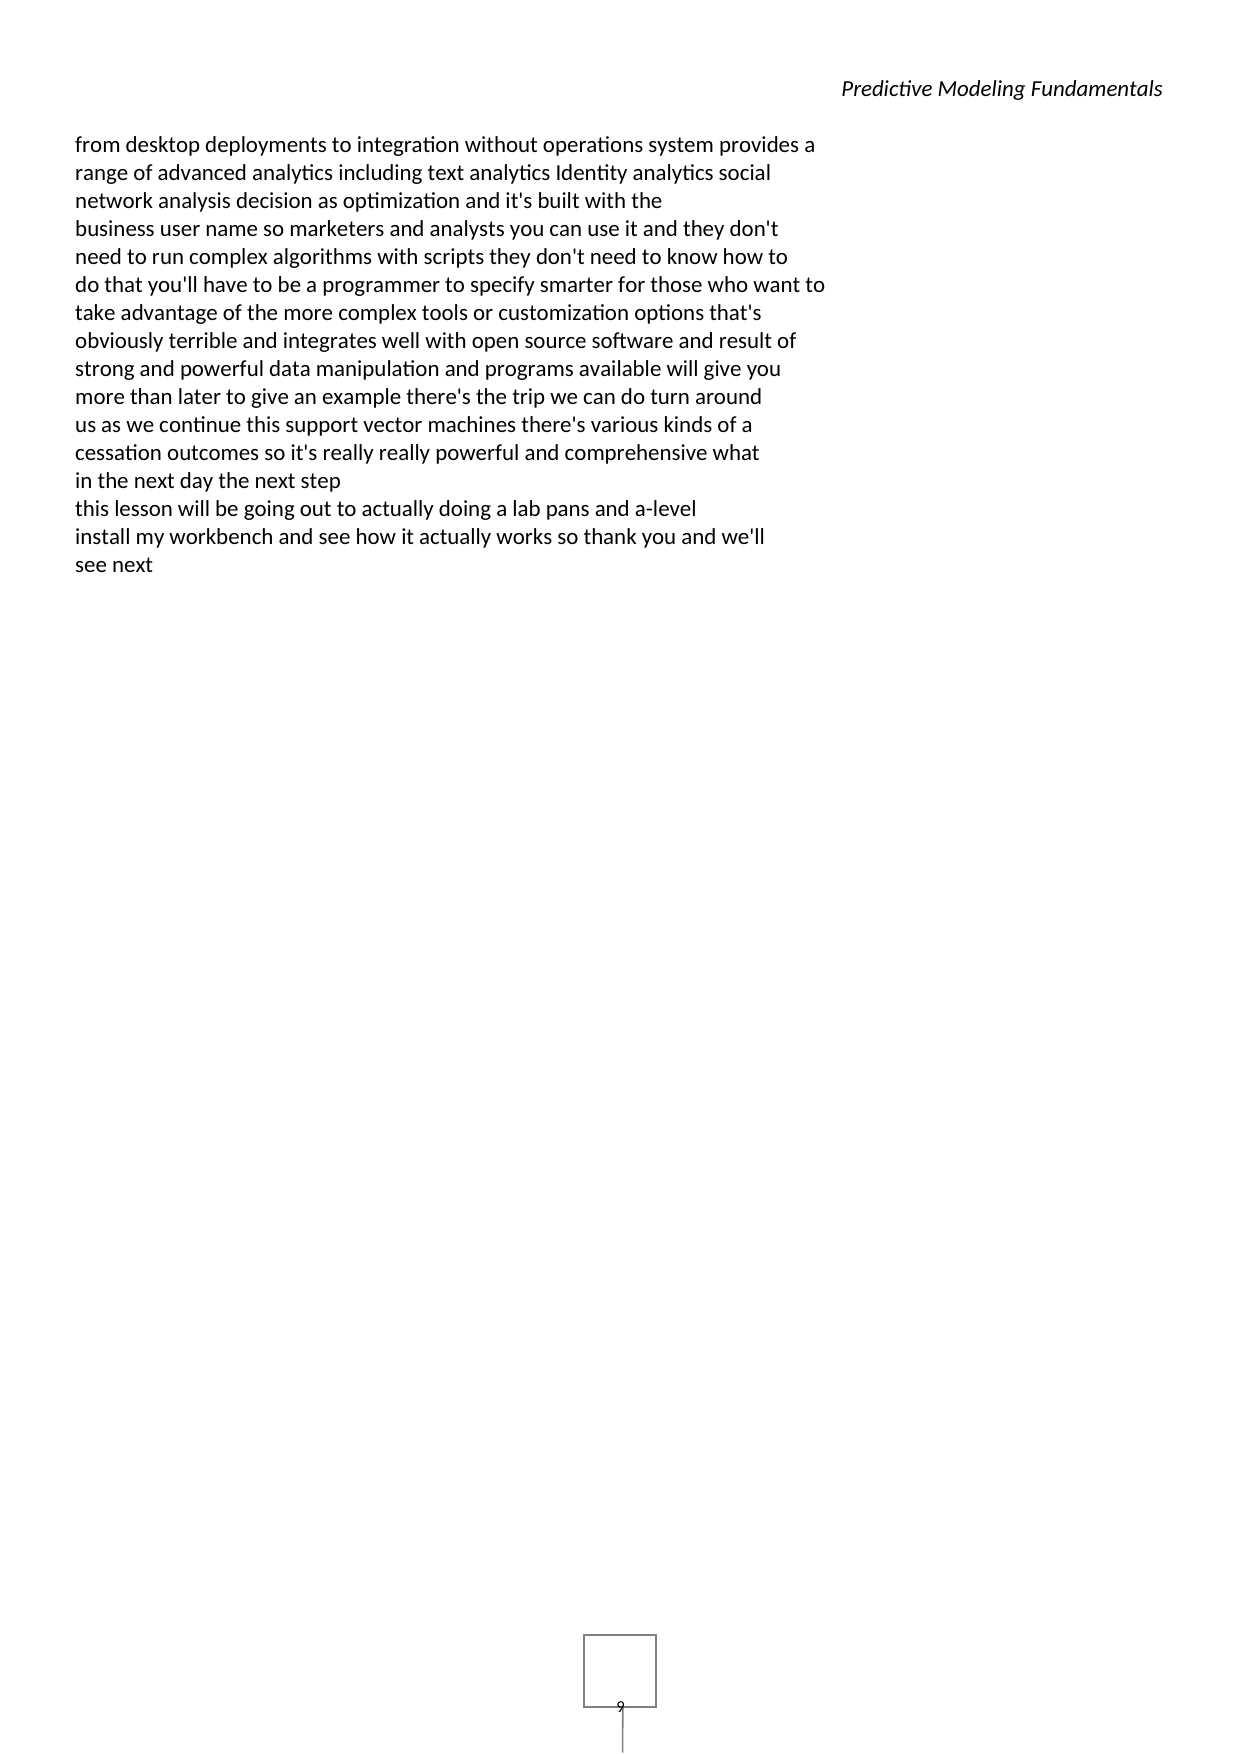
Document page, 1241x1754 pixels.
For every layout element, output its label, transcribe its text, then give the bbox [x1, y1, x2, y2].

text install my workbench and see how it actually works so thank you and we'll [75, 522, 1165, 550]
text business user name so marketers and analysts you can use it and they don't [75, 214, 1165, 242]
text more than later to give an example there's the trip we can do turn around [75, 382, 1165, 410]
text obviously terrible and integrates well with open source software and result of [75, 326, 1165, 354]
text in the next day the next step [75, 466, 1165, 494]
text do that you'll have to be a programmer to specify smarter for those who want to [75, 270, 1165, 298]
text strong and powerful data manipulation and programs available will give you [75, 354, 1165, 382]
text us as we continue this support vector machines there's various kinds of a [75, 410, 1165, 438]
text from desktop deployments to integration without operations system provides a [75, 130, 1165, 158]
text range of advanced analytics including text analytics Identity analytics social [75, 158, 1165, 186]
text see next [75, 550, 1165, 578]
text take advantage of the more complex tools or customization options that's [75, 298, 1165, 326]
text need to run complex algorithms with scripts they don't need to know how to [75, 242, 1165, 270]
text network analysis decision as optimization and it's built with the [75, 186, 1165, 214]
text this lesson will be going out to actually doing a lab pans and a-level [75, 494, 1165, 522]
text cessation outcomes so it's really really powerful and comprehensive what [75, 438, 1165, 466]
